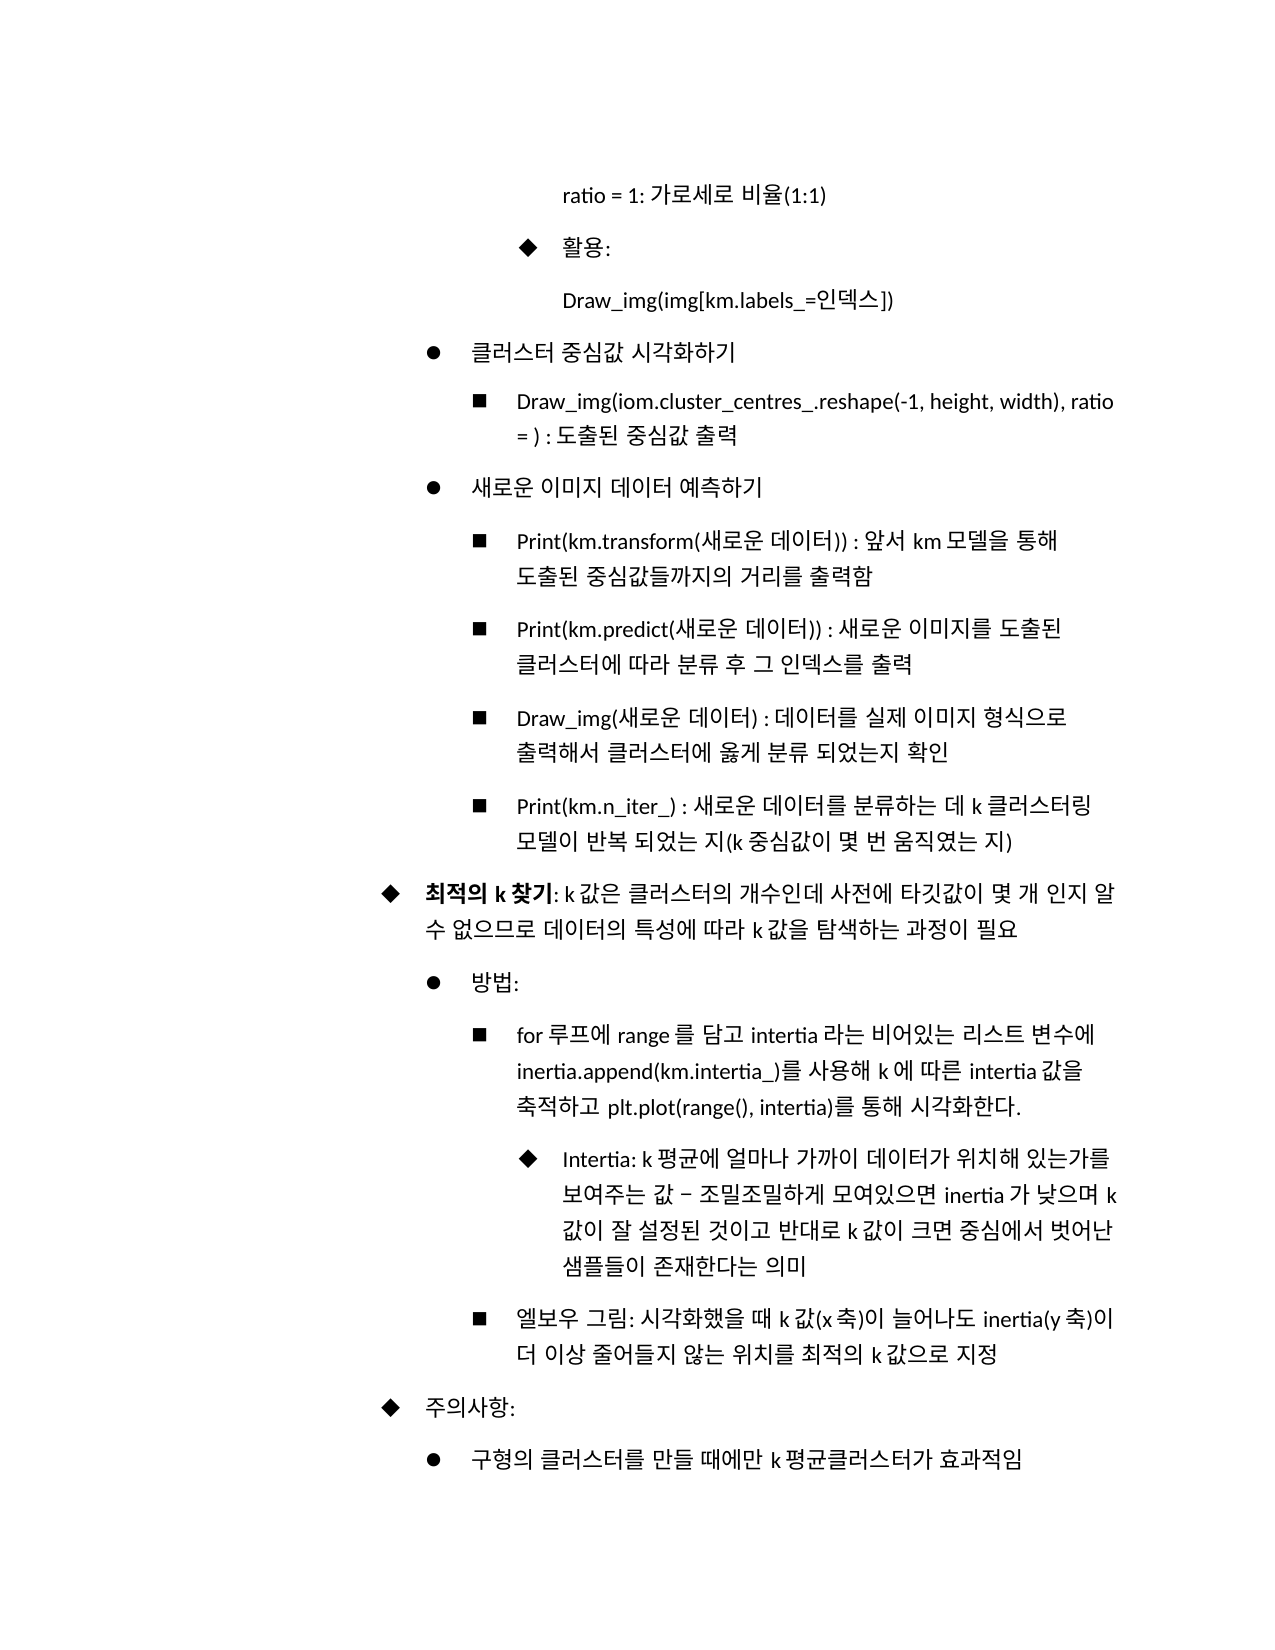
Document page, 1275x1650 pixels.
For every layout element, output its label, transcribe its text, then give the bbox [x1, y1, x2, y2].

list Print(km.transform(새로운 데이터)) : 앞서 km모델을 통해 도출된 중심값들까지의 거리를 출력함 [471, 523, 1125, 592]
list 클러스터 중심값 시각화하기 [425, 335, 1125, 368]
list Draw_img(iom.cluster_centres_.reshape(-1, height, width), ratio = ) : 도출된 중심값 출력 [471, 387, 1125, 451]
list for루프에 range를 담고 intertia라는 비어있는 리스트 변수에 inertia.append(km.intertia_)를 사용해 k에 따른 intertia값을 축적하고 plt.plot(range(), intertia)를 통해 시각화한다. [471, 1017, 1125, 1122]
list 방법: [425, 964, 1125, 998]
list Intertia: k평균에 얼마나 가까이 데이터가 위치해 있는가를 보여주는 값 – 조밀조밀하게 모여있으면 inertia가 낮으며 k값이 잘 설정된 것이고 반대로 k값이 크면 중심에서 벗어난 샘플들이 존재한다는 의미 [517, 1141, 1125, 1282]
list ratio = 1: 가로세로 비율(1:1) [562, 177, 1125, 210]
list 새로운 이미지 데이터 예측하기 [425, 470, 1125, 503]
list Print(km.n_iter_) : 새로운 데이터를 분류하는 데 k 클러스터링 모델이 반복 되었는 지(k 중심값이 몇 번 움직였는 지) [471, 788, 1125, 857]
list Print(km.predict(새로운 데이터)) : 새로운 이미지를 도출된 클러스터에 따라 분류 후 그 인덱스를 출력 [471, 611, 1125, 680]
list 엘보우 그림: 시각화했을 때 k값(x축)이 늘어나도 inertia(y축)이 더 이상 줄어들지 않는 위치를 최적의 k값으로 지정 [471, 1301, 1125, 1370]
list Draw_img(새로운 데이터) : 데이터를 실제 이미지 형식으로 출력해서 클러스터에 옳게 분류 되었는지 확인 [471, 699, 1125, 768]
list 구형의 클러스터를 만들 때에만 k평균클러스터가 효과적임 [425, 1442, 1125, 1475]
list 최적의 k 찾기: k값은 클러스터의 개수인데 사전에 타깃값이 몇 개 인지 알 수 없으므로 데이터의 특성에 따라 k값을 탐색하는 과정이 필요 [379, 876, 1125, 945]
list Draw_img(img[km.labels_=인덱스]) [562, 282, 1125, 315]
list 활용: [517, 230, 1125, 263]
list 주의사항: [379, 1389, 1125, 1423]
